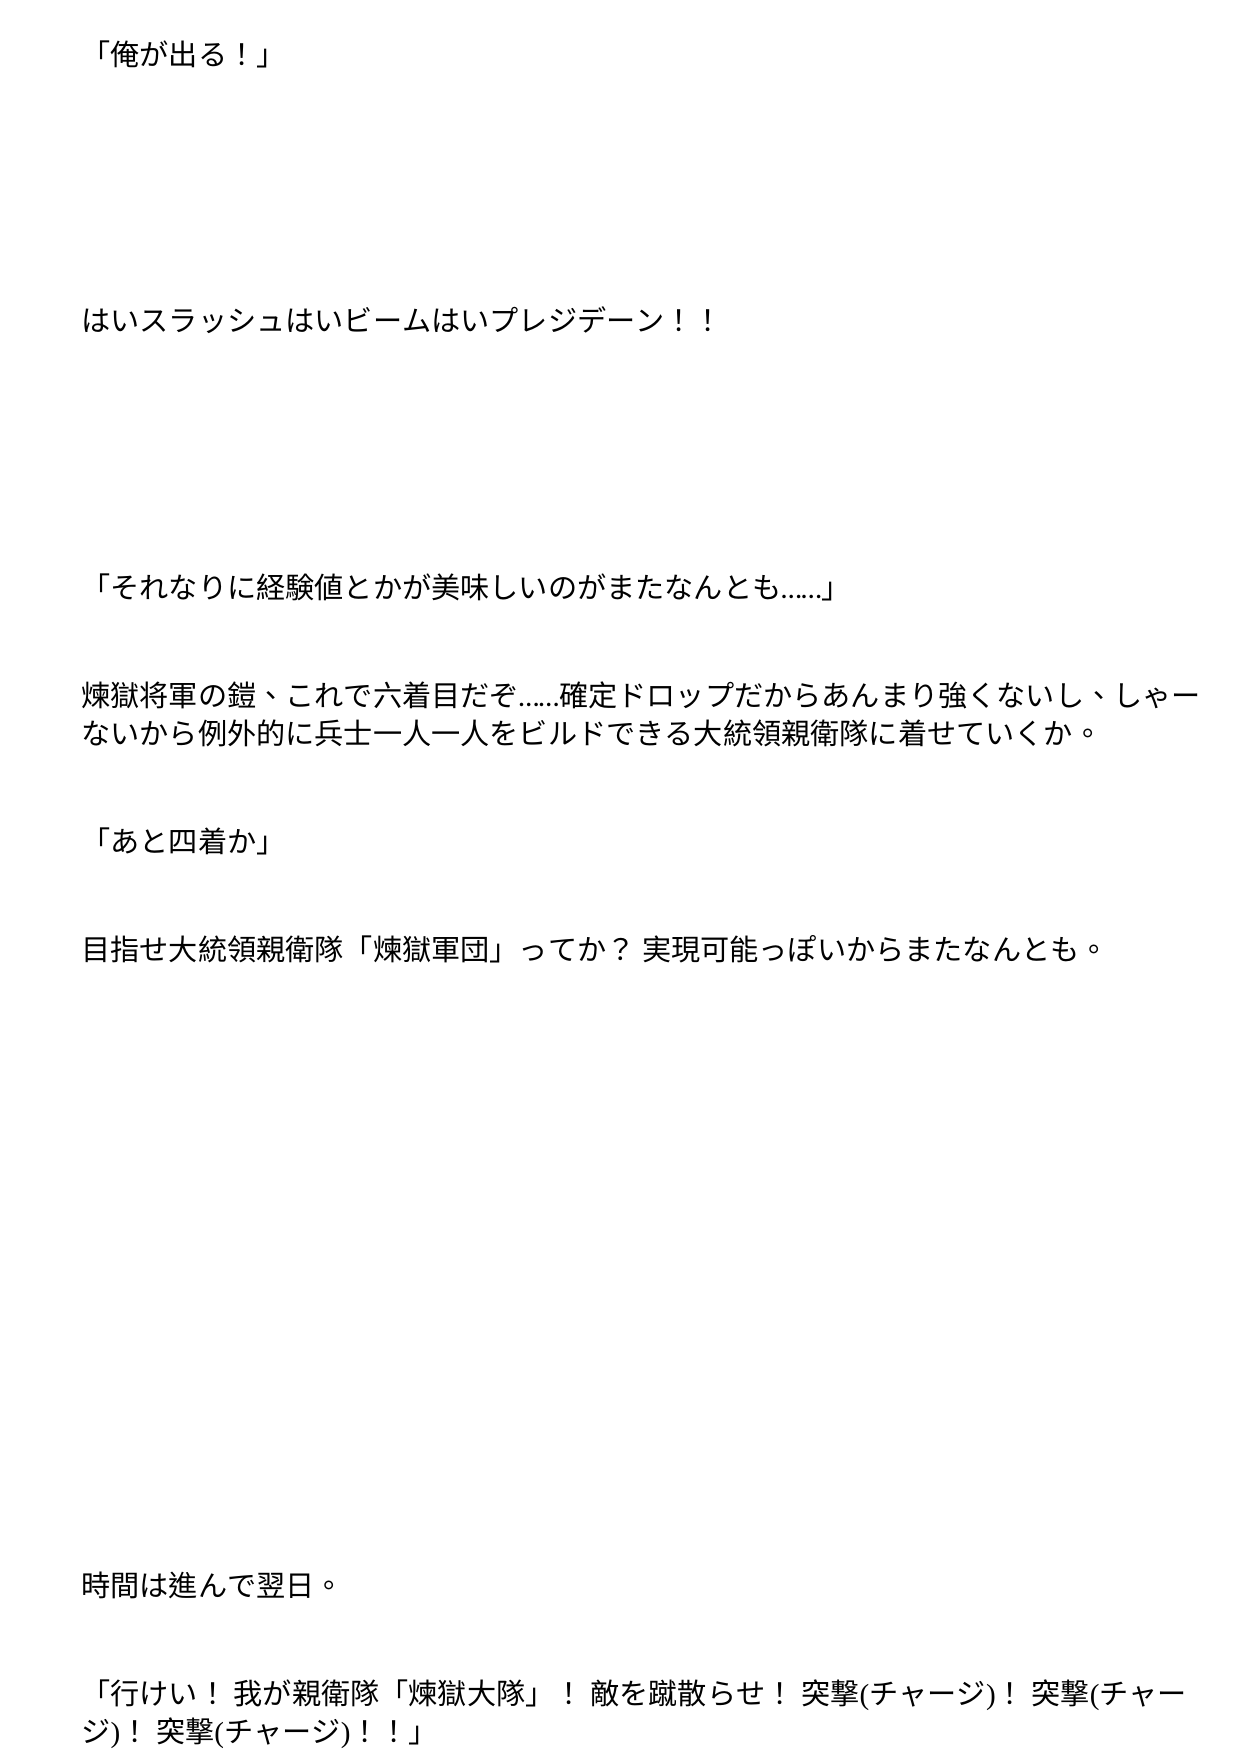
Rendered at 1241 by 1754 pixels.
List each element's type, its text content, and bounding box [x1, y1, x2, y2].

text 「あと四着か」 [81, 824, 1215, 860]
text 「俺が出る！」 [81, 37, 1215, 73]
text 時間は進んで翌日。 [81, 1568, 1215, 1604]
text はいスラッシュはいビームはいプレジデーン！！ [81, 303, 1215, 339]
text 目指せ大統領親衛隊「煉獄軍団」ってか？ 実現可能っぽいからまたなんとも。 [81, 932, 1215, 968]
text 煉獄将軍の鎧、これで六着目だぞ……確定ドロップだからあんまり強くないし、しゃーないから例外的に兵士一人一人をビルドできる大統領親衛隊に着せていくか。 [81, 678, 1215, 752]
text 「それなりに経験値とかが美味しいのがまたなんとも……」 [81, 570, 1215, 606]
text 「行けい！ 我が親衛隊「煉獄大隊」！ 敵を蹴散らせ！ 突撃(チャージ)！ 突撃(チャージ)！ 突撃(チャージ)！！」 [81, 1676, 1215, 1750]
